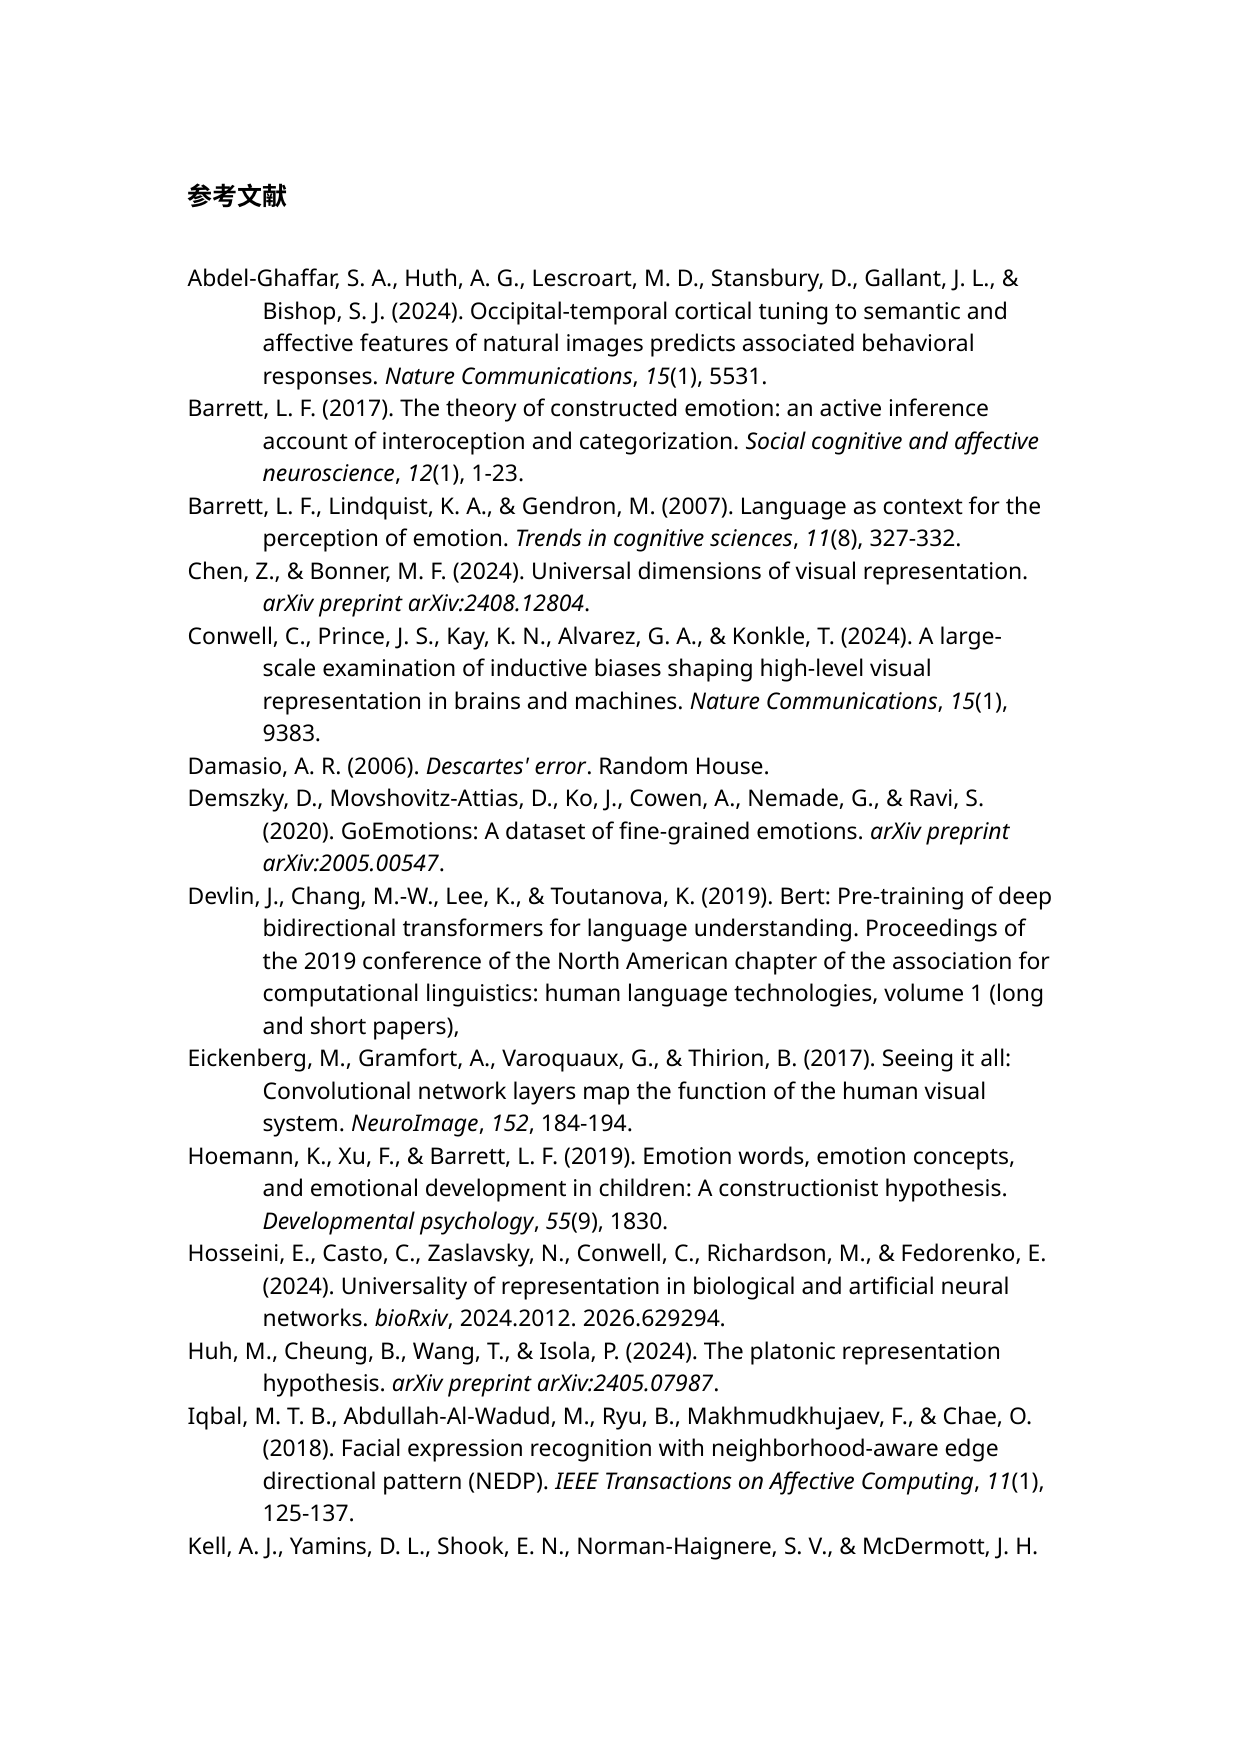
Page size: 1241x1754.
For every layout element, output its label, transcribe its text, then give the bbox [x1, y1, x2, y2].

text Devlin, J., Chang, M.-W., Lee, K., & Toutanova, K. (2019). Bert: Pre-training of deep bidirectional transformers for language understanding. Proceedings of the 2019 conference of the North American chapter of the association for computational linguistics: human language technologies, volume 1 (long and short papers), [187, 879, 1053, 1042]
text Barrett, L. F. (2017). The theory of constructed emotion: an active inference account of interoception and categorization. Social cognitive and affective neuroscience, 12(1), 1-23. [187, 392, 1053, 489]
text Eickenberg, M., Gramfort, A., Varoquaux, G., & Thirion, B. (2017). Seeing it all: Convolutional network layers map the function of the human visual system. NeuroImage, 152, 184-194. [187, 1042, 1053, 1139]
text Demszky, D., Movshovitz-Attias, D., Ko, J., Cowen, A., Nemade, G., & Ravi, S. (2020). GoEmotions: A dataset of fine-grained emotions. arXiv preprint arXiv:2005.00547. [187, 782, 1053, 879]
text Abdel-Ghaffar, S. A., Huth, A. G., Lescroart, M. D., Stansbury, D., Gallant, J. L., & Bishop, S. J. (2024). Occipital-temporal cortical tuning to semantic and affective features of natural images predicts associated behavioral responses. Nature Communications, 15(1), 5531. [187, 262, 1053, 392]
text Conwell, C., Prince, J. S., Kay, K. N., Alvarez, G. A., & Konkle, T. (2024). A large-scale examination of inductive biases shaping high-level visual representation in brains and machines. Nature Communications, 15(1), 9383. [187, 619, 1053, 749]
text Barrett, L. F., Lindquist, K. A., & Gendron, M. (2007). Language as context for the perception of emotion. Trends in cognitive sciences, 11(8), 327-332. [187, 489, 1053, 554]
text Hosseini, E., Casto, C., Zaslavsky, N., Conwell, C., Richardson, M., & Fedorenko, E. (2024). Universality of representation in biological and artificial neural networks. bioRxiv, 2024.2012. 2026.629294. [187, 1237, 1053, 1334]
text Damasio, A. R. (2006). Descartes' error. Random House. [187, 749, 1053, 782]
text Chen, Z., & Bonner, M. F. (2024). Universal dimensions of visual representation. arXiv preprint arXiv:2408.12804. [187, 554, 1053, 619]
text 参考文献 [187, 162, 1053, 227]
text Hoemann, K., Xu, F., & Barrett, L. F. (2019). Emotion words, emotion concepts, and emotional development in children: A constructionist hypothesis. Developmental psychology, 55(9), 1830. [187, 1139, 1053, 1237]
text Iqbal, M. T. B., Abdullah-Al-Wadud, M., Ryu, B., Makhmudkhujaev, F., & Chae, O. (2018). Facial expression recognition with neighborhood-aware edge directional pattern (NEDP). IEEE Transactions on Affective Computing, 11(1), 125-137. [187, 1399, 1053, 1529]
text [187, 1529, 1053, 1562]
text Huh, M., Cheung, B., Wang, T., & Isola, P. (2024). The platonic representation hypothesis. arXiv preprint arXiv:2405.07987. [187, 1334, 1053, 1399]
